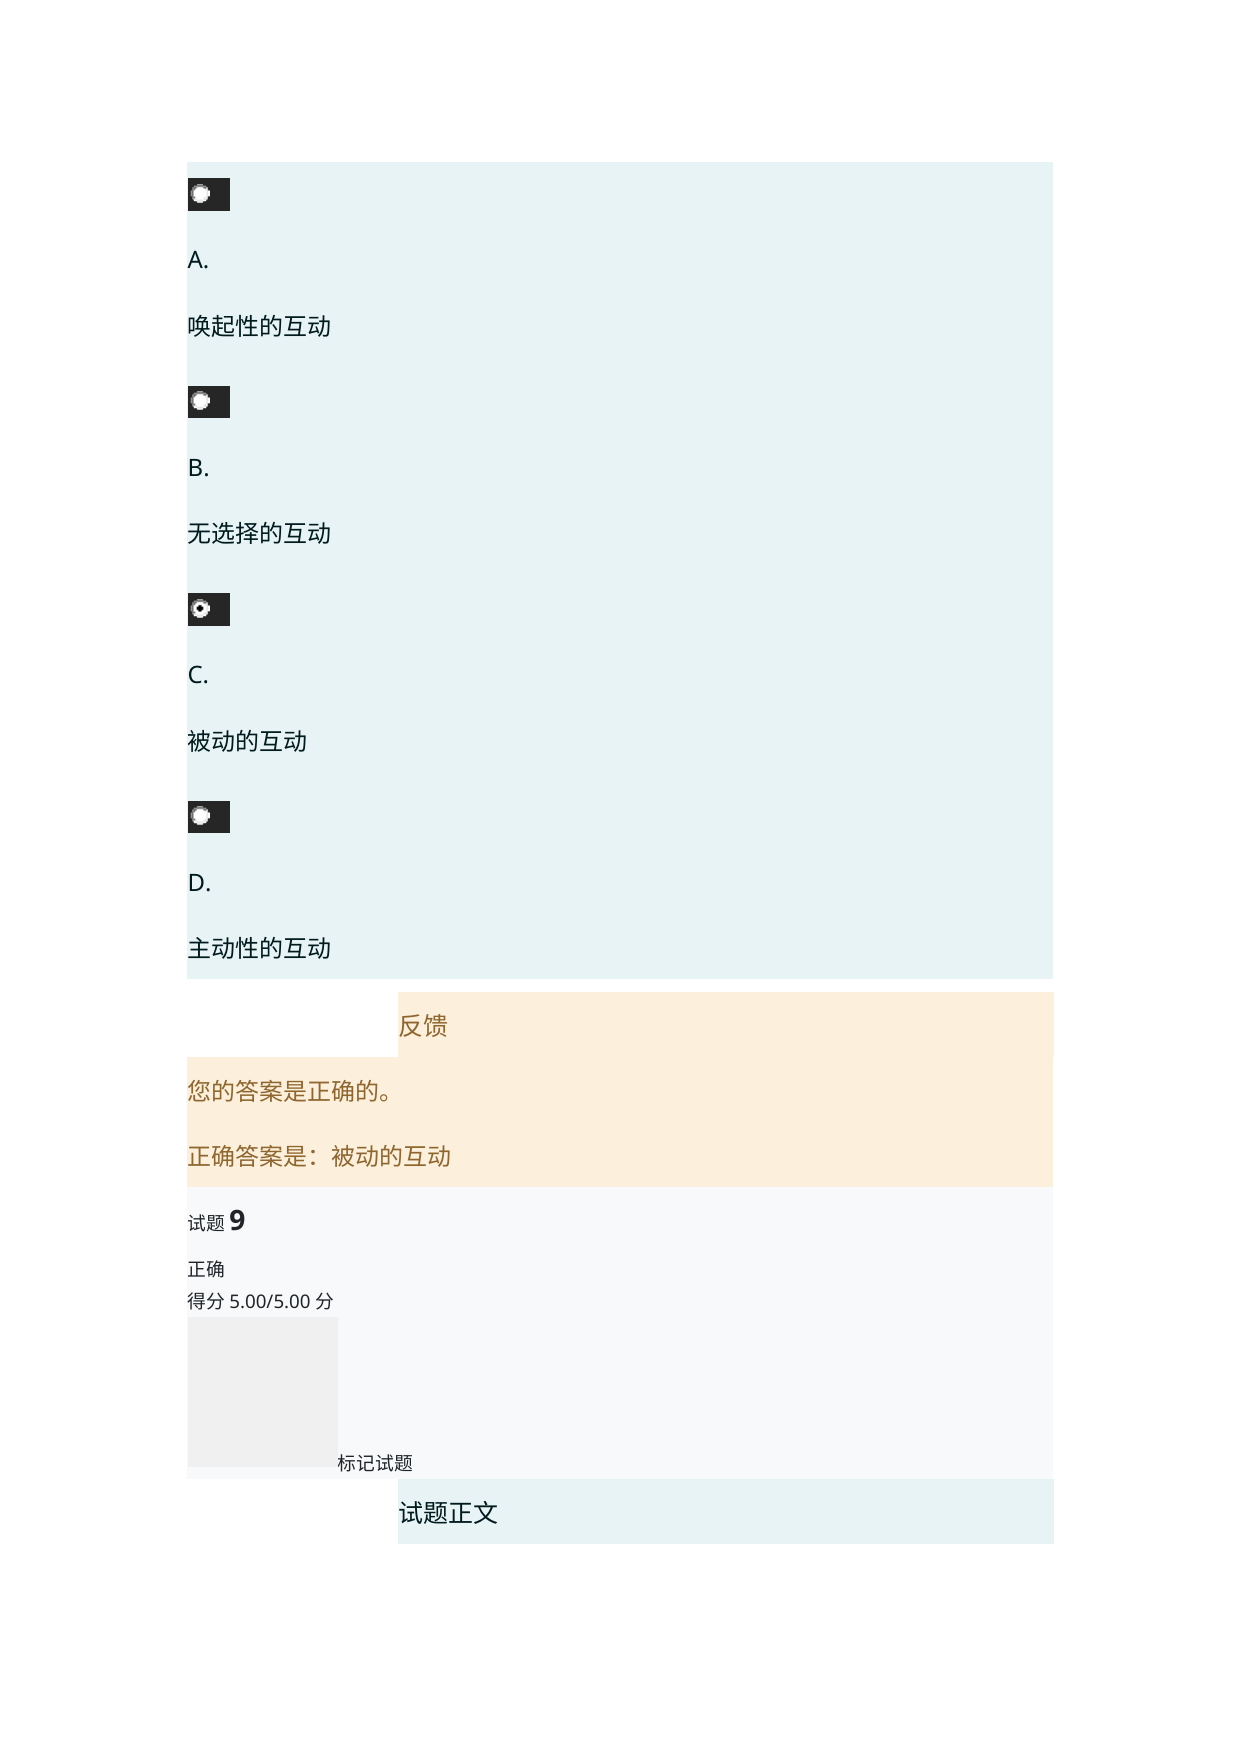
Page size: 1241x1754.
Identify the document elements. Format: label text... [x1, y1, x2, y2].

text 标记试题 [187, 1317, 1053, 1479]
text 试题 9 [187, 1187, 1053, 1252]
text 无选择的互动 [187, 499, 1053, 564]
text 被动的互动 [187, 707, 1053, 772]
text A. [187, 227, 1053, 292]
text 反馈 [398, 992, 1054, 1057]
text D. [187, 849, 1053, 914]
text 主动性的互动 [187, 914, 1053, 979]
text 试题正文 [398, 1479, 1054, 1544]
text 唤起性的互动 [187, 292, 1053, 357]
text 得分 5.00/5.00 分 [187, 1284, 1053, 1317]
text C. [187, 642, 1053, 707]
text 正确 [187, 1252, 1053, 1284]
text 正确答案是：被动的互动 [187, 1122, 1053, 1187]
text B. [187, 434, 1053, 499]
text 您的答案是正确的。 [187, 1057, 1053, 1122]
